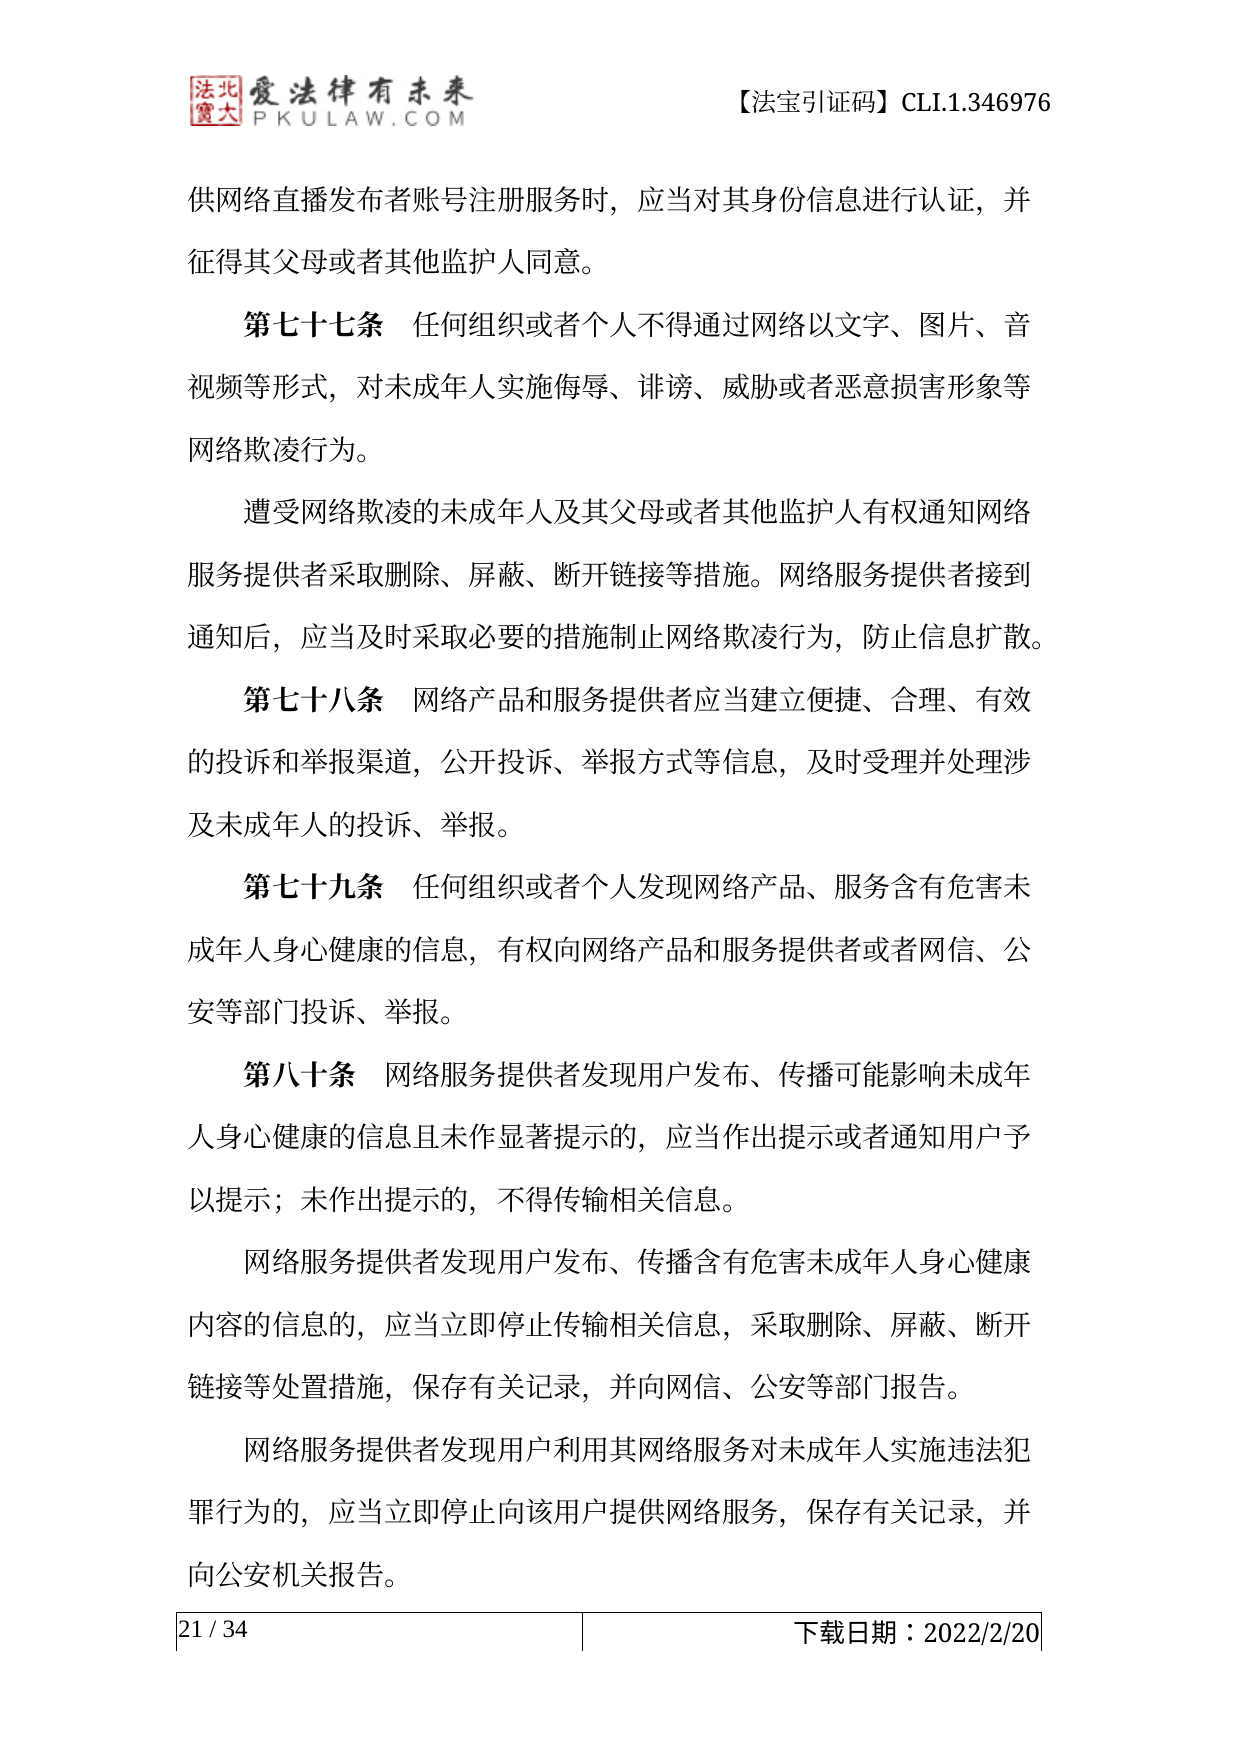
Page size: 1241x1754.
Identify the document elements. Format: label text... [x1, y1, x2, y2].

text 第八十条 网络服务提供者发现用户发布、传播可能影响未成年人身心健康的信息且未作显著提示的，应当作出提示或者通知用户予以提示；未作出提示的，不得传输相关信息。 [187, 1031, 1053, 1218]
text 网络服务提供者发现用户发布、传播含有危害未成年人身心健康内容的信息的，应当立即停止传输相关信息，采取删除、屏蔽、断开链接等处置措施，保存有关记录，并向网信、公安等部门报告。 [187, 1218, 1053, 1406]
text 第七十八条 网络产品和服务提供者应当建立便捷、合理、有效的投诉和举报渠道，公开投诉、举报方式等信息，及时受理并处理涉及未成年人的投诉、举报。 [187, 656, 1053, 843]
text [187, 156, 1053, 281]
picture [189, 75, 475, 126]
text 第七十九条 任何组织或者个人发现网络产品、服务含有危害未成年人身心健康的信息，有权向网络产品和服务提供者或者网信、公安等部门投诉、举报。 [187, 843, 1053, 1031]
text 网络服务提供者发现用户利用其网络服务对未成年人实施违法犯罪行为的，应当立即停止向该用户提供网络服务，保存有关记录，并向公安机关报告。 [187, 1406, 1053, 1593]
text 遭受网络欺凌的未成年人及其父母或者其他监护人有权通知网络服务提供者采取删除、屏蔽、断开链接等措施。网络服务提供者接到通知后，应当及时采取必要的措施制止网络欺凌行为，防止信息扩散。 [187, 468, 1053, 656]
text 第七十七条 任何组织或者个人不得通过网络以文字、图片、音视频等形式，对未成年人实施侮辱、诽谤、威胁或者恶意损害形象等网络欺凌行为。 [187, 281, 1053, 468]
